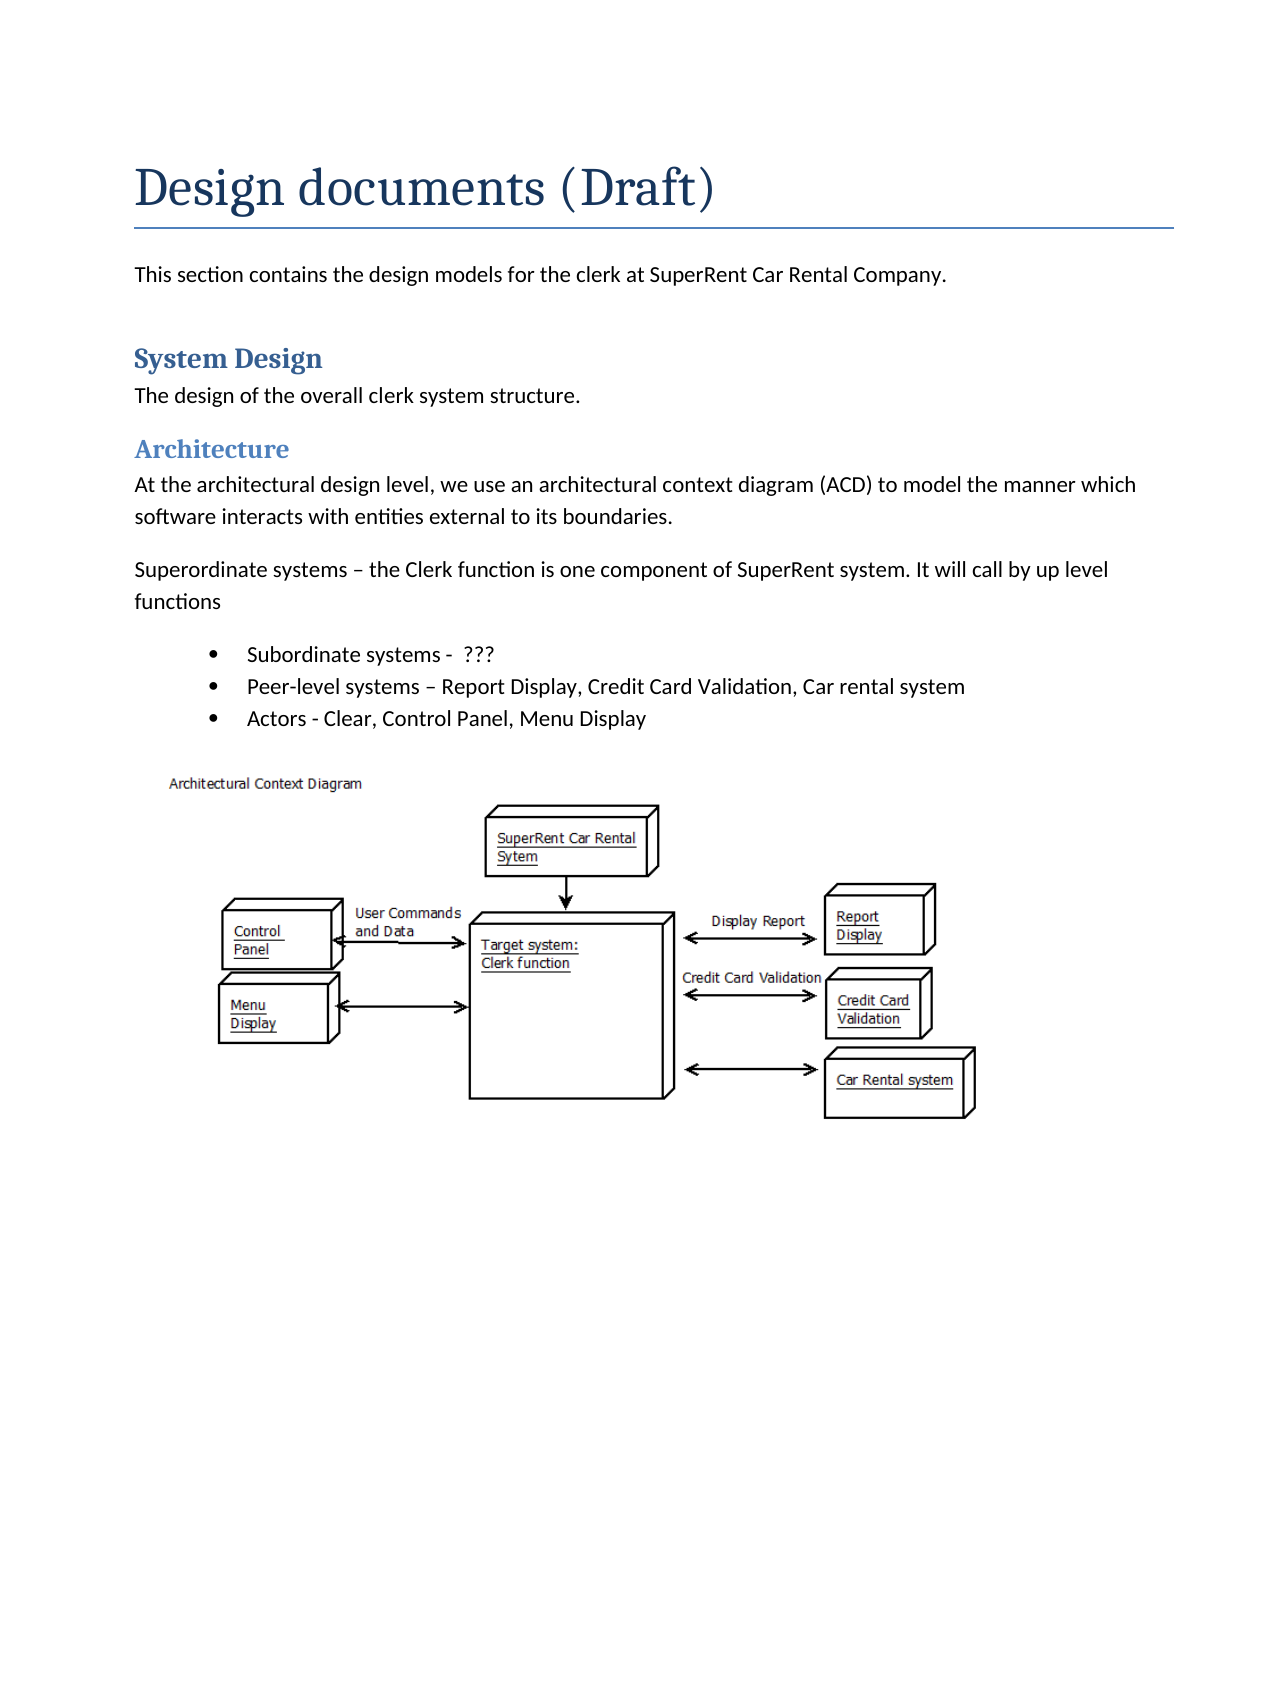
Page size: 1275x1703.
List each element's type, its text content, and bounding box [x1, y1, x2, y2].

subtitle System Design [134, 342, 1174, 376]
text Superordinate systems – the Clerk function is one component of SuperRent system. It will call by up level functions [134, 555, 1174, 615]
text At the architectural design level, we use an architectural context diagram (ACD) to model the manner which software interacts with entities external to its boundaries. [134, 470, 1174, 530]
list Peer-level systems – Report Display, Credit Card Validation, Car rental system [209, 672, 1174, 700]
title Design documents (Draft) [134, 156, 1174, 227]
list Actors - Clear, Control Panel, Menu Display [209, 704, 1174, 732]
list Subordinate systems - ??? [209, 640, 1174, 668]
picture [134, 757, 1035, 1144]
text The design of the overall clerk system structure. [134, 381, 1174, 409]
text This section contains the design models for the clerk at SuperRent Car Rental Company. [134, 260, 1174, 288]
subtitle Architecture [134, 434, 1174, 465]
